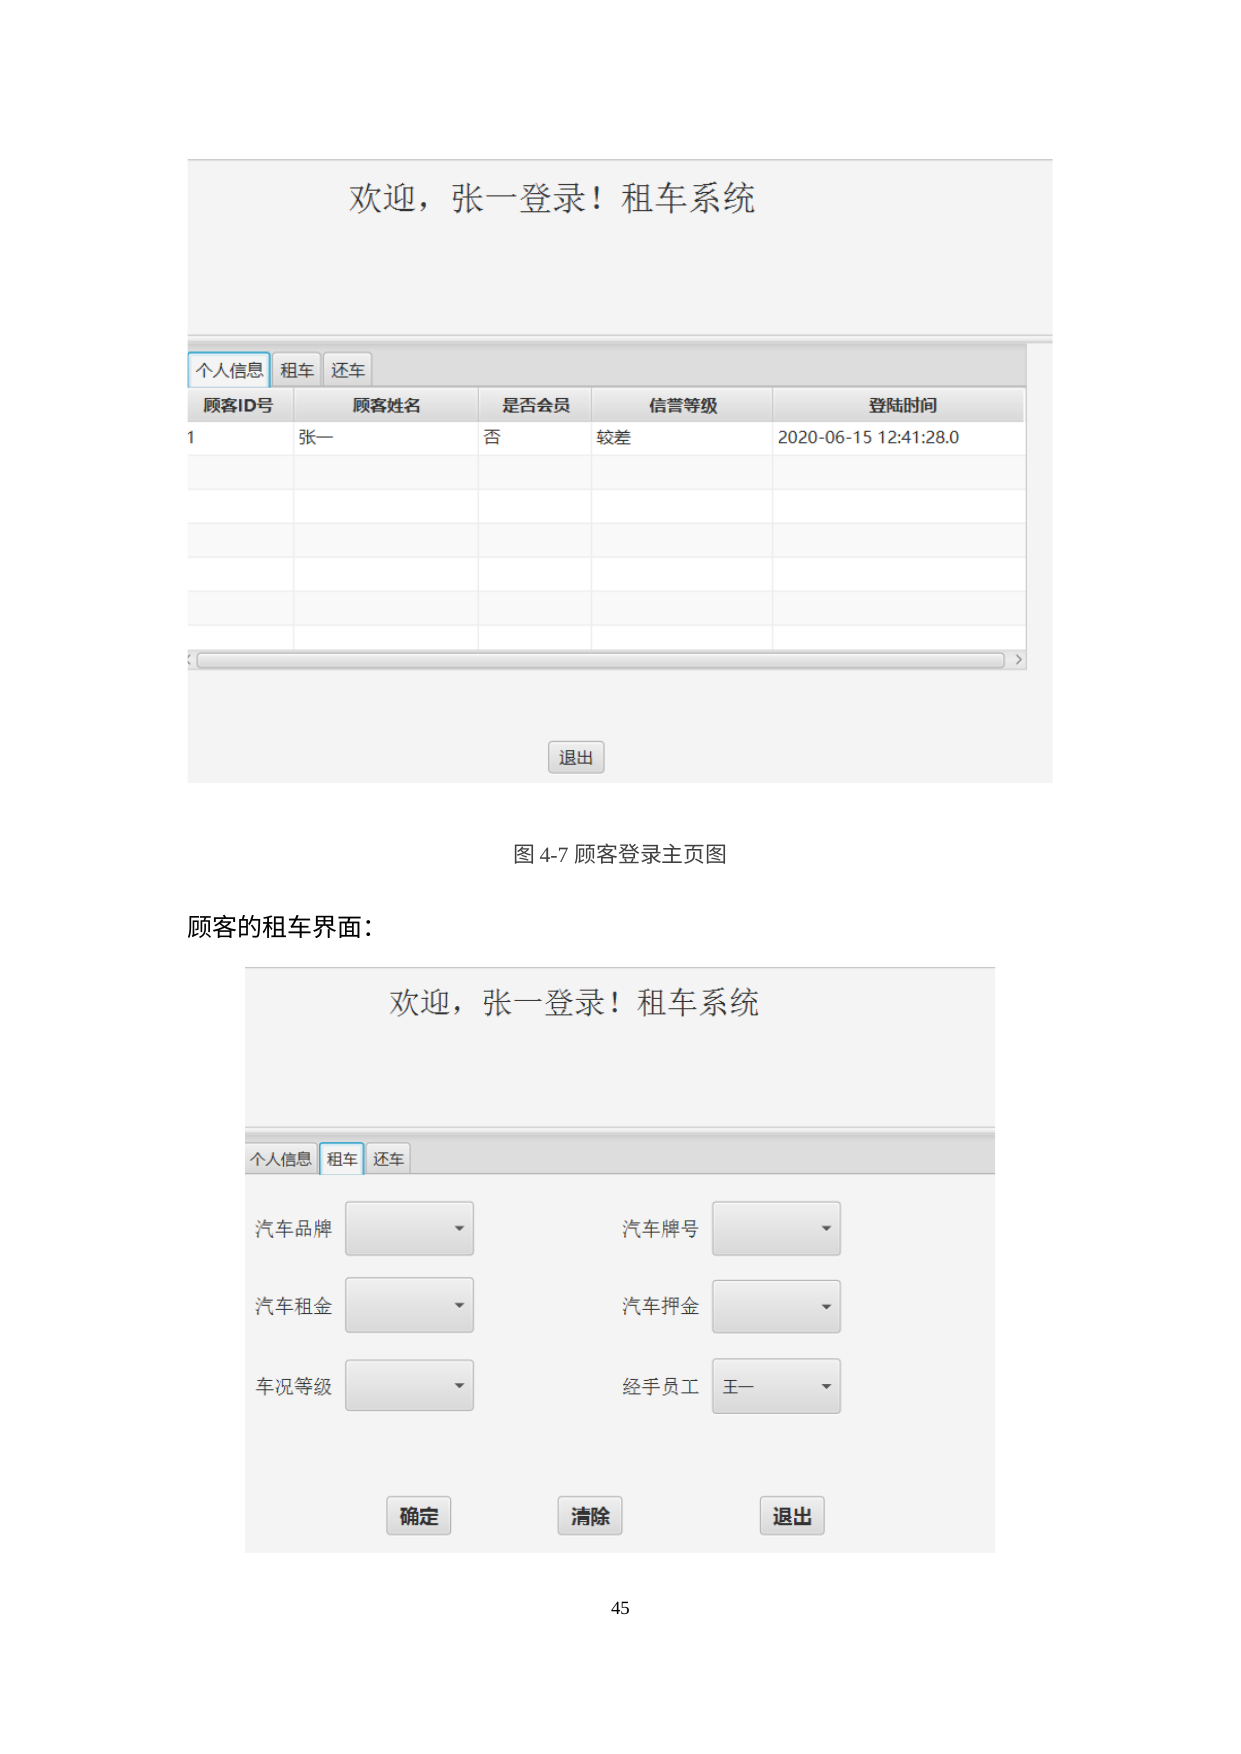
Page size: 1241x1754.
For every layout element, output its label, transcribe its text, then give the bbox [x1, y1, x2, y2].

picture [245, 967, 995, 1553]
picture [187, 158, 1053, 783]
text 顾客的租车界面： [187, 893, 1053, 958]
text 图4-7 顾客登录主页图 [277, 836, 963, 869]
